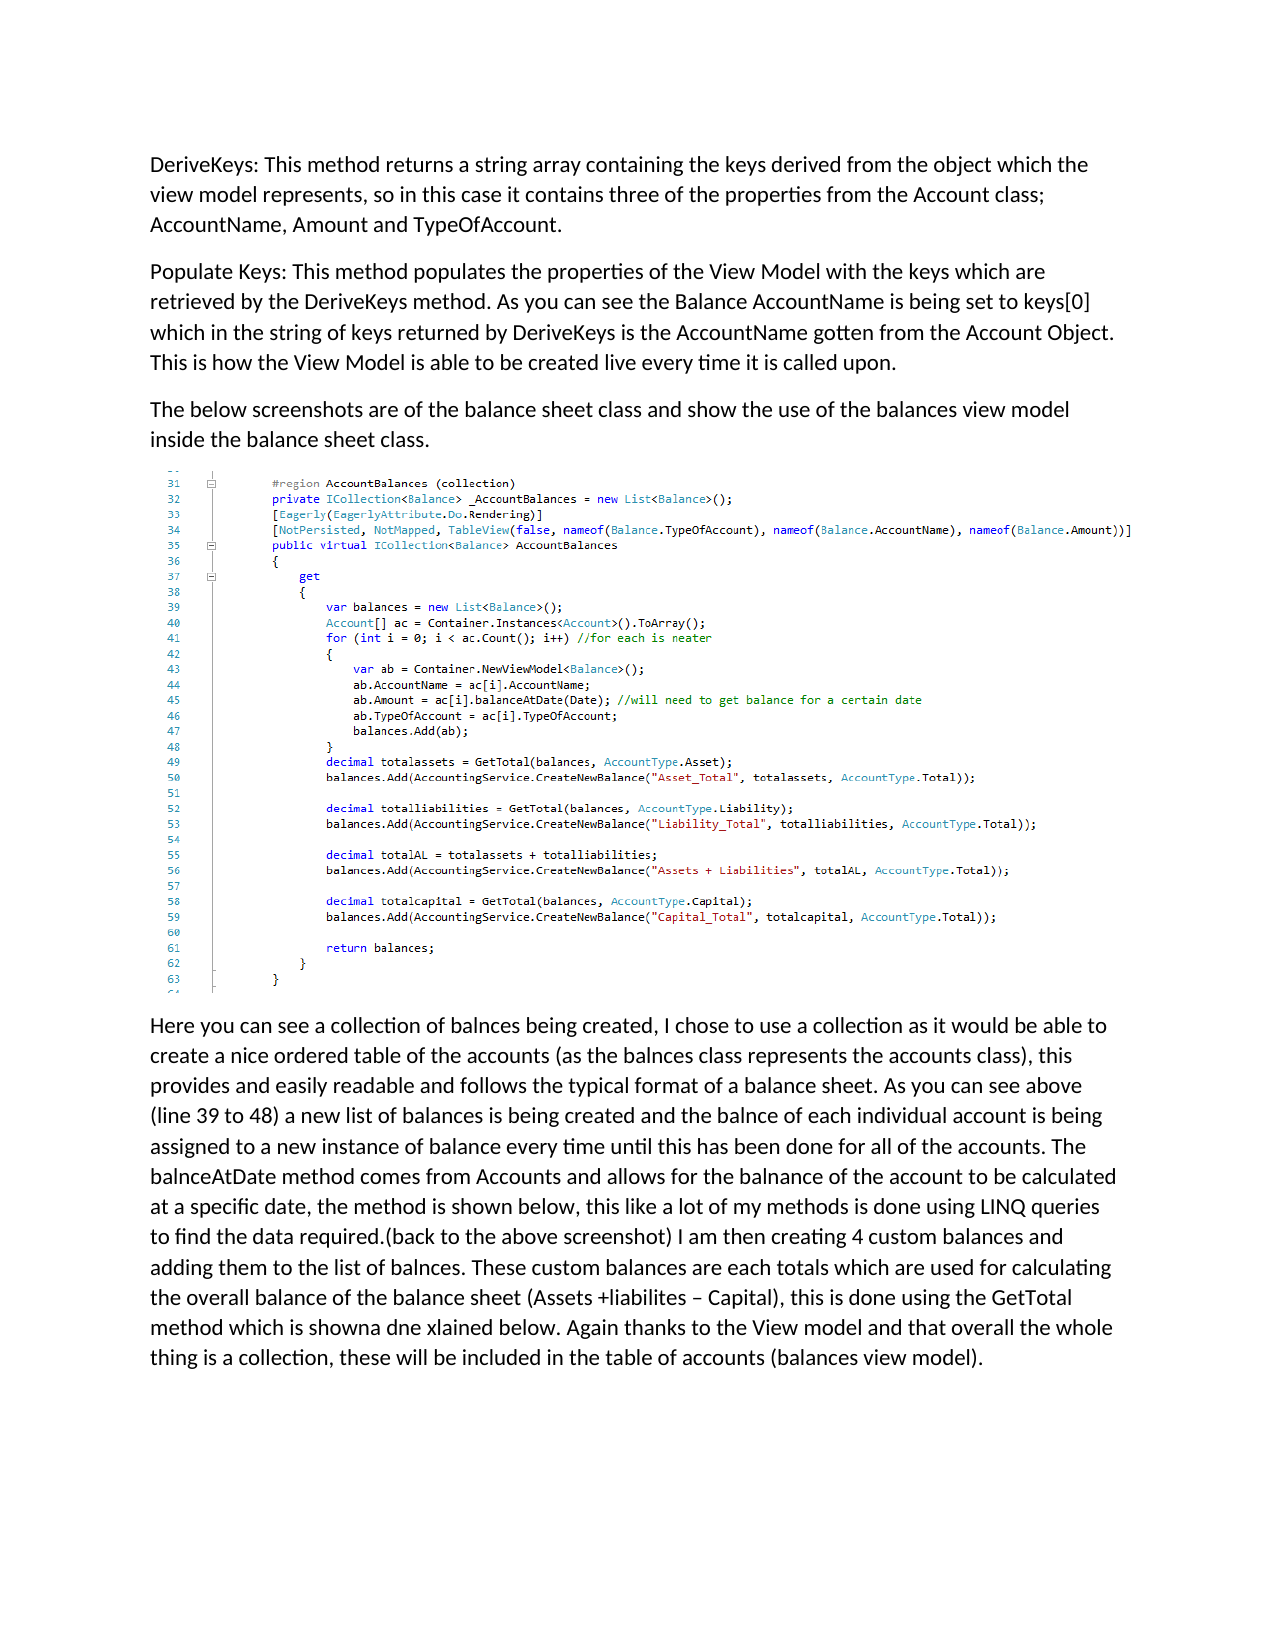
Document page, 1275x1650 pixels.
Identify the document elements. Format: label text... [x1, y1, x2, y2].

picture [150, 471, 1142, 993]
text The below screenshots are of the balance sheet class and show the use of the balances view model inside the balance sheet class. [150, 395, 1125, 453]
text Here you can see a collection of balnces being created, I chose to use a collection as it would be able to create a nice ordered table of the accounts (as the balnces class represents the accounts class), this provides and easily readable and follows the typical format of a balance sheet. As you can see above (line 39 to 48) a new list of balances is being created and the balnce of each individual account is being assigned to a new instance of balance every time until this has been done for all of the accounts. The balnceAtDate method comes from Accounts and allows for the balnance of the account to be calculated at a specific date, the method is shown below, this like a lot of my methods is done using LINQ queries to find the data required.(back to the above screenshot) I am then creating 4 custom balances and adding them to the list of balnces. These custom balances are each totals which are used for calculating the overall balance of the balance sheet (Assets +liabilites – Capital), this is done using the GetTotal method which is showna dne xlained below. Again thanks to the View model and that overall the whole thing is a collection, these will be included in the table of accounts (balances view model). [150, 1011, 1125, 1371]
text Populate Keys: This method populates the properties of the View Model with the keys which are retrieved by the DeriveKeys method. As you can see the Balance AccountName is being set to keys[0] which in the string of keys returned by DeriveKeys is the AccountName gotten from the Account Object. This is how the View Model is able to be created live every time it is called upon. [150, 257, 1125, 376]
text DeriveKeys: This method returns a string array containing the keys derived from the object which the view model represents, so in this case it contains three of the properties from the Account class; AccountName, Amount and TypeOfAccount. [150, 150, 1125, 238]
